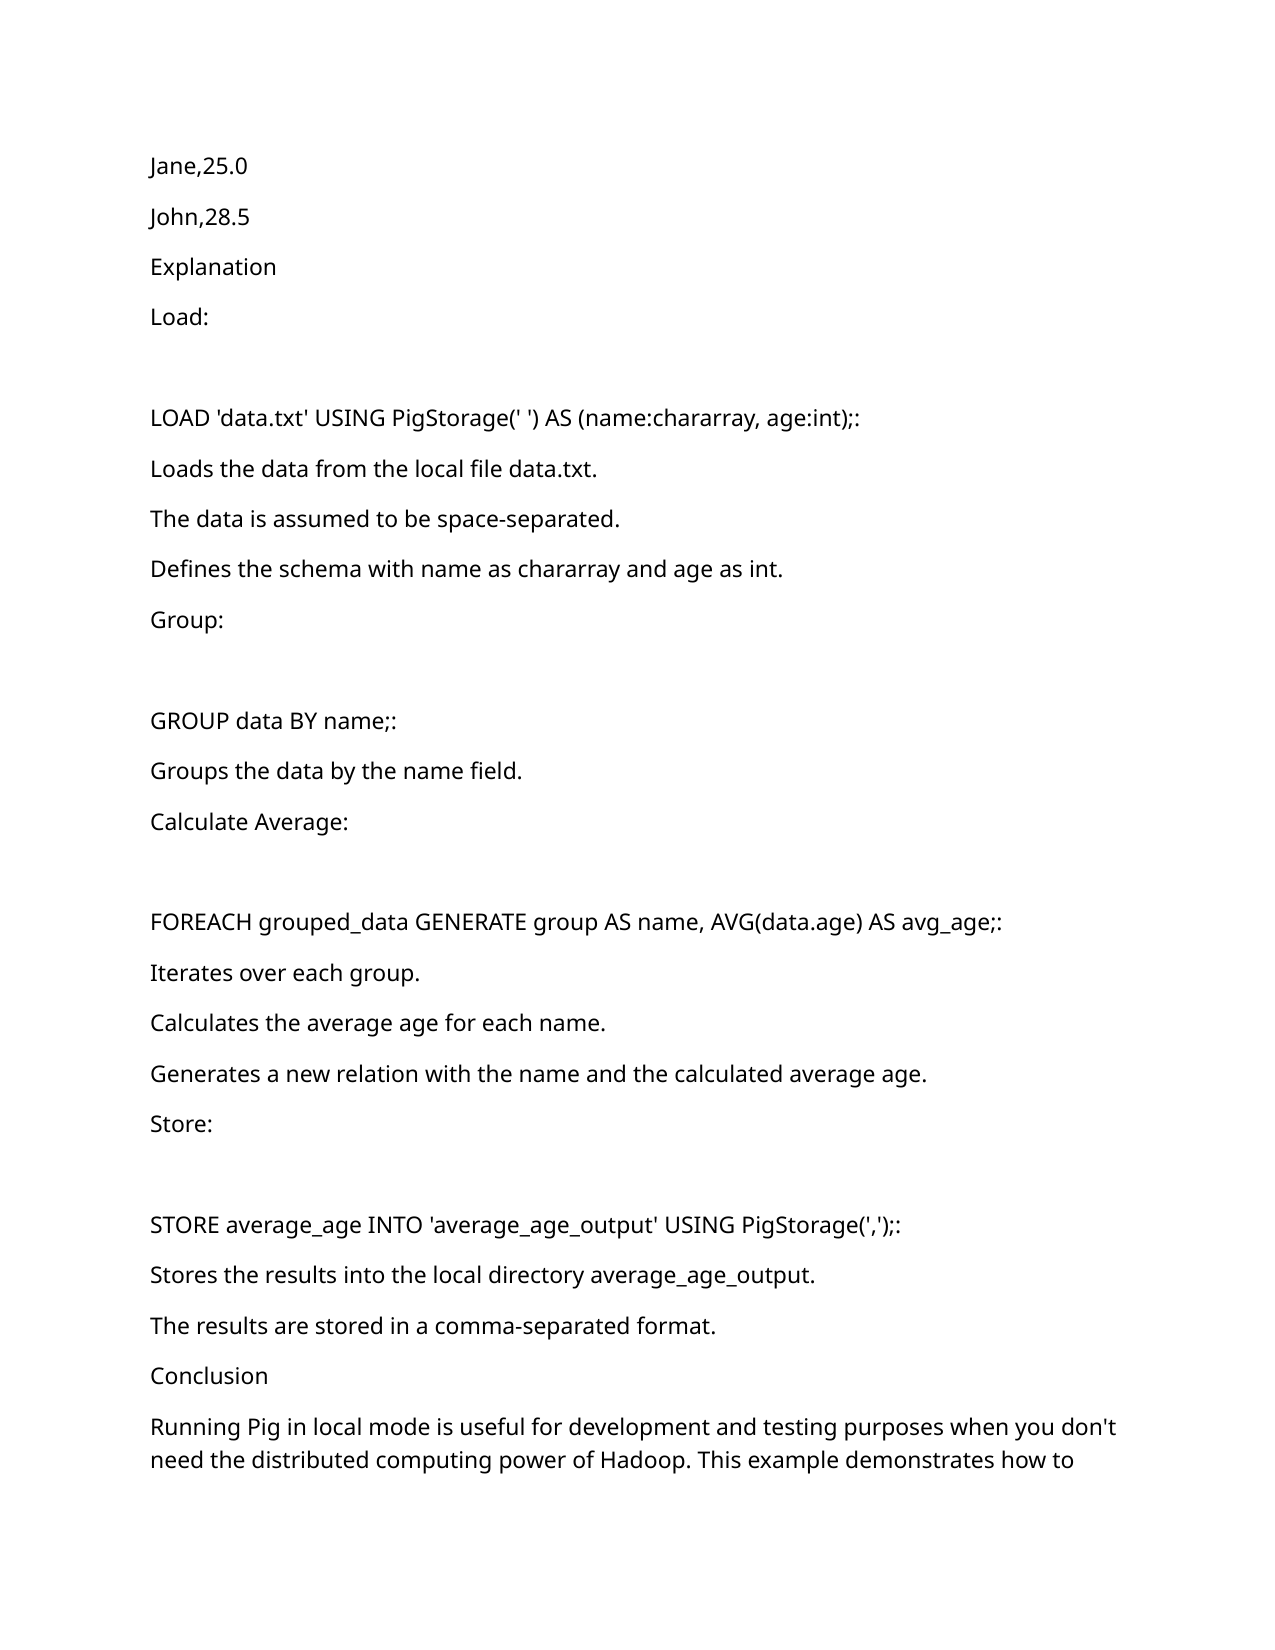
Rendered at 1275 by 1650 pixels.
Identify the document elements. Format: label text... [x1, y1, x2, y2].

text Load: [150, 301, 1125, 332]
text Defines the schema with name as chararray and age as int. [150, 553, 1125, 584]
text The data is assumed to be space-separated. [150, 503, 1125, 534]
text Group: [150, 604, 1125, 635]
text STORE average_age INTO 'average_age_output' USING PigStorage(',');: [150, 1209, 1125, 1240]
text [150, 1410, 1125, 1475]
text Stores the results into the local directory average_age_output. [150, 1259, 1125, 1290]
text Jane,25.0 [150, 150, 1125, 181]
text John,28.5 [150, 200, 1125, 232]
text FOREACH grouped_data GENERATE group AS name, AVG(data.age) AS avg_age;: [150, 906, 1125, 937]
text Iterates over each group. [150, 957, 1125, 988]
text Groups the data by the name field. [150, 755, 1125, 786]
text Loads the data from the local file data.txt. [150, 452, 1125, 484]
text LOAD 'data.txt' USING PigStorage(' ') AS (name:chararray, age:int);: [150, 402, 1125, 433]
text Store: [150, 1108, 1125, 1139]
text Calculates the average age for each name. [150, 1007, 1125, 1038]
text The results are stored in a comma-separated format. [150, 1309, 1125, 1341]
text Explanation [150, 251, 1125, 282]
text Generates a new relation with the name and the calculated average age. [150, 1057, 1125, 1089]
text Calculate Average: [150, 805, 1125, 837]
text GROUP data BY name;: [150, 704, 1125, 736]
text Conclusion [150, 1360, 1125, 1391]
